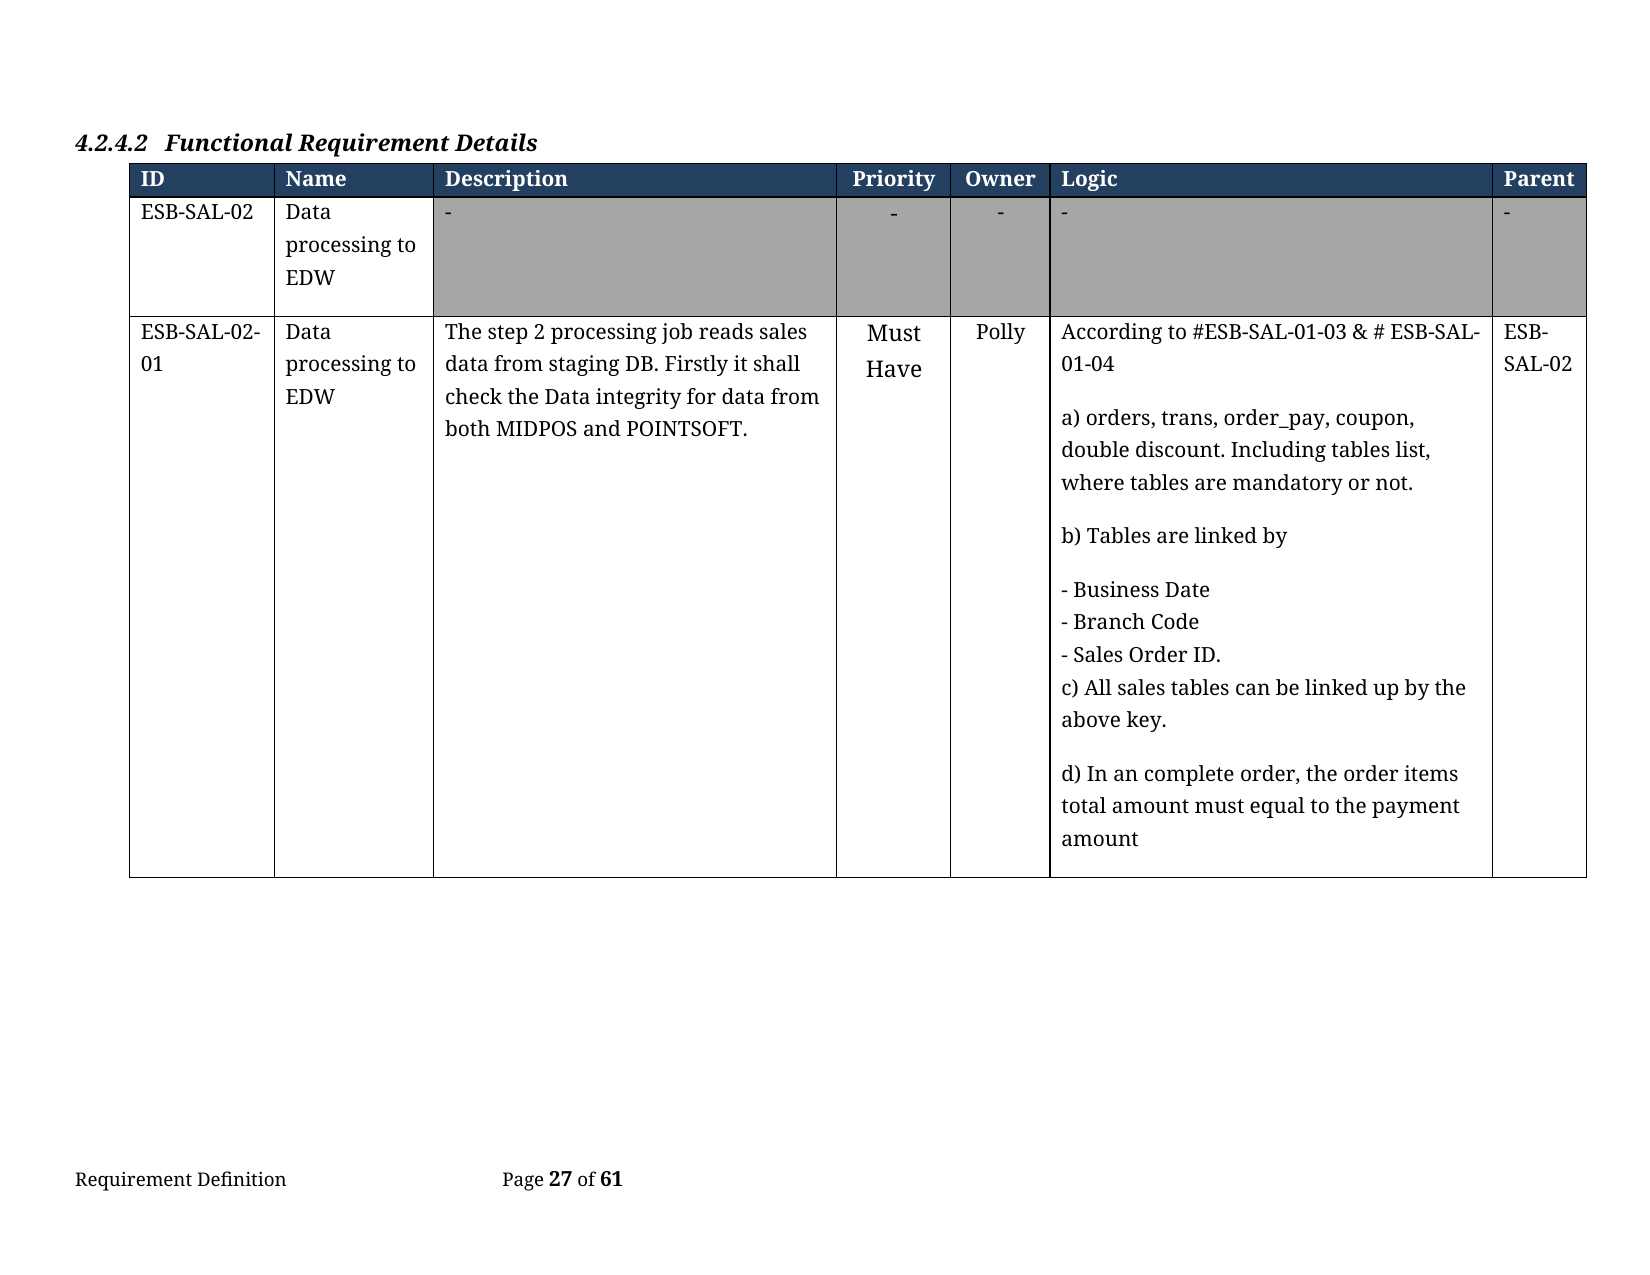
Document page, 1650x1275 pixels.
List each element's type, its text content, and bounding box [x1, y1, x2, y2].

table_cell - [1493, 198, 1586, 316]
table_header Priority [837, 164, 950, 196]
table_cell According to #ESB-SAL-01-03 & # ESB-SAL-01-04 a) orders, trans, order_pay, coupon, double discount. Including tables list, where tables are mandatory or not. b) Tables are linked by - Business Date - Branch Code - Sales Order ID. c) All sales tables can be linked up by the above key. d) In an complete order, the order items total amount must equal to the payment amount [1051, 317, 1492, 877]
table_cell - [951, 198, 1049, 316]
table_header Name [275, 164, 433, 196]
table_header Parent [1493, 164, 1586, 196]
table_cell - [434, 198, 836, 316]
table_cell ESB-SAL-02 [130, 198, 274, 316]
table_cell Must Have [837, 317, 950, 877]
table_header Logic [1051, 164, 1492, 196]
table_cell - [1051, 198, 1492, 316]
table_cell Data processing to EDW [275, 317, 433, 877]
table_cell The step 2 processing job reads sales data from staging DB. Firstly it shall check the Data integrity for data from both MIDPOS and POINTSOFT. [434, 317, 836, 877]
table_header Description [434, 164, 836, 196]
table_cell - [837, 198, 950, 316]
table_header ID [130, 164, 274, 196]
table_cell Polly [951, 317, 1049, 877]
table_header Owner [951, 164, 1049, 196]
table_cell ESB-SAL-02-01 [130, 317, 274, 877]
table_cell Data processing to EDW [275, 198, 433, 316]
table_cell ESB-SAL-02 [1493, 317, 1586, 877]
subtitle Functional Requirement Details [75, 127, 1575, 158]
